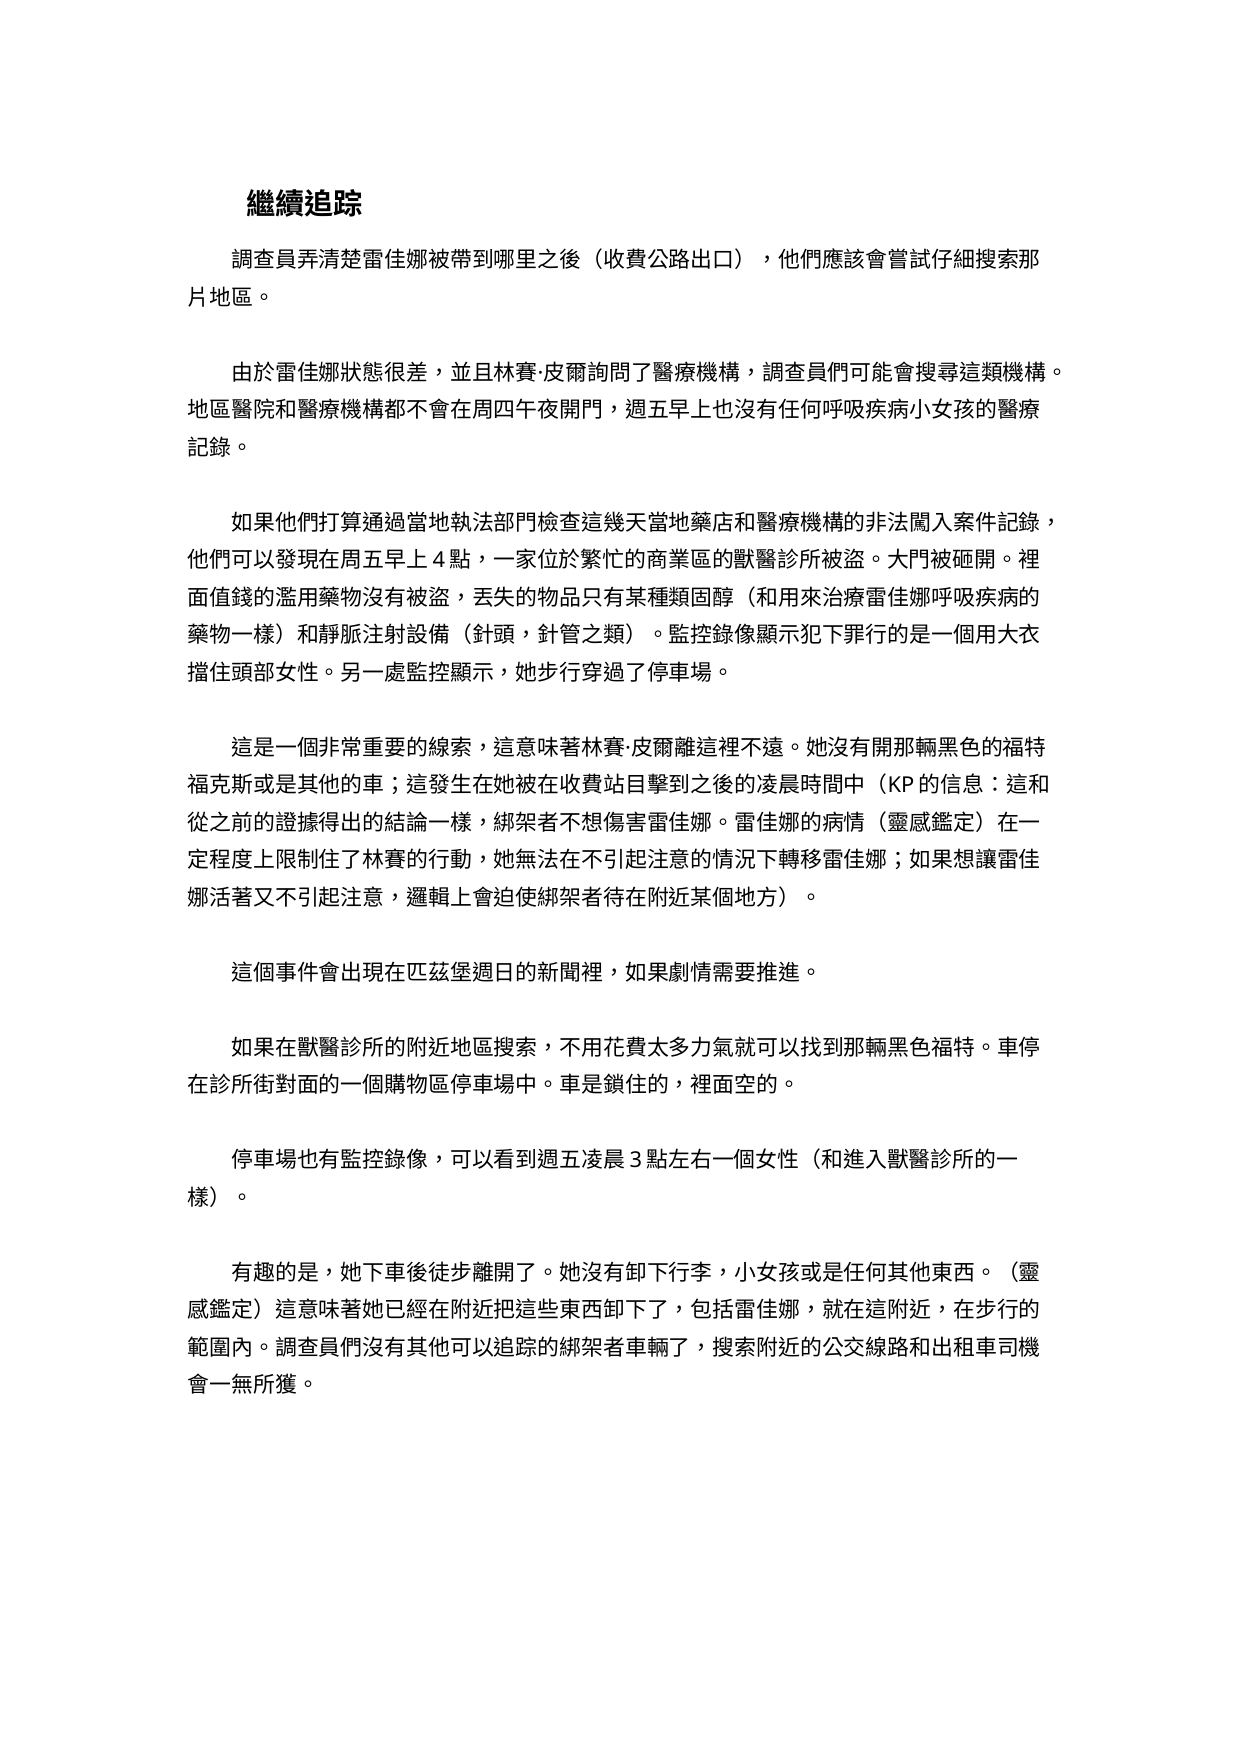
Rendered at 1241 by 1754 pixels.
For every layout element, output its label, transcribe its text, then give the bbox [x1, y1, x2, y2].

text 調查員弄清楚雷佳娜被帶到哪里之後（收費公路出口），他們應該會嘗試仔細搜索那片地區。 [187, 239, 1053, 314]
text 停車場也有監控錄像，可以看到週五凌晨3點左右一個女性（和進入獸醫診所的一樣）。 [187, 1139, 1053, 1214]
text 這個事件會出現在匹茲堡週日的新聞裡，如果劇情需要推進。 [187, 952, 1053, 989]
text 由於雷佳娜狀態很差，並且林賽·皮爾詢問了醫療機構，調查員們可能會搜尋這類機構。地區醫院和醫療機構都不會在周四午夜開門，週五早上也沒有任何呼吸疾病小女孩的醫療記錄。 [187, 352, 1053, 464]
text 如果在獸醫診所的附近地區搜索，不用花費太多力氣就可以找到那輛黑色福特。車停在診所街對面的一個購物區停車場中。車是鎖住的，裡面空的。 [187, 1027, 1053, 1102]
subtitle 繼續追踪 [187, 164, 1053, 239]
text 這是一個非常重要的線索，這意味著林賽·皮爾離這裡不遠。她沒有開那輛黑色的福特福克斯或是其他的車；這發生在她被在收費站目擊到之後的凌晨時間中（KP的信息：這和從之前的證據得出的結論一樣，綁架者不想傷害雷佳娜。雷佳娜的病情（靈感鑑定）在一定程度上限制住了林賽的行動，她無法在不引起注意的情況下轉移雷佳娜；如果想讓雷佳娜活著又不引起注意，邏輯上會迫使綁架者待在附近某個地方）。 [187, 727, 1053, 914]
text 有趣的是，她下車後徒步離開了。她沒有卸下行李，小女孩或是任何其他東西。（靈感鑑定）這意味著她已經在附近把這些東西卸下了，包括雷佳娜，就在這附近，在步行的範圍內。調查員們沒有其他可以追踪的綁架者車輛了，搜索附近的公交線路和出租車司機會一無所獲。 [187, 1252, 1053, 1402]
text 如果他們打算通過當地執法部門檢查這幾天當地藥店和醫療機構的非法闖入案件記錄，他們可以發現在周五早上4點，一家位於繁忙的商業區的獸醫診所被盜。大門被砸開。裡面值錢的濫用藥物沒有被盜，丟失的物品只有某種類固醇（和用來治療雷佳娜呼吸疾病的藥物一樣）和靜脈注射設備（針頭，針管之類）。監控錄像顯示犯下罪行的是一個用大衣擋住頭部女性。另一處監控顯示，她步行穿過了停車場。 [187, 502, 1053, 689]
